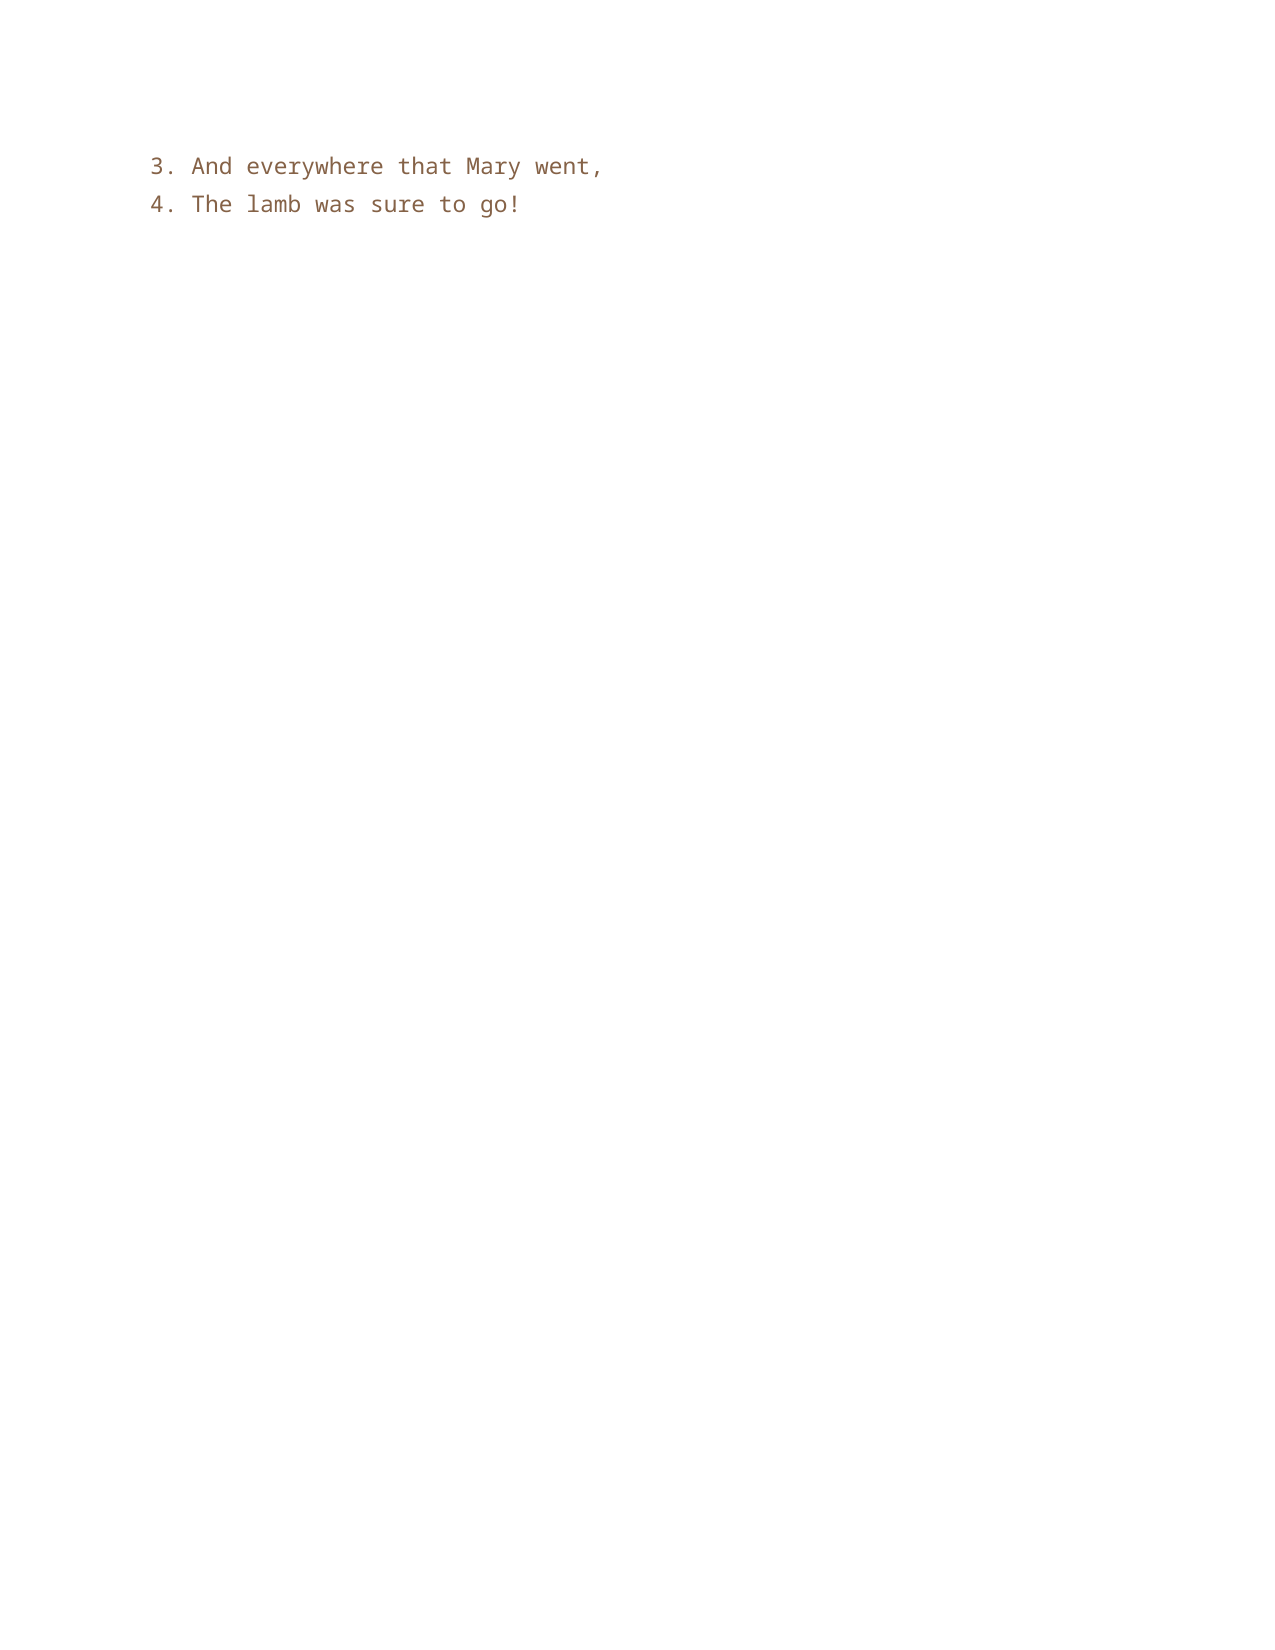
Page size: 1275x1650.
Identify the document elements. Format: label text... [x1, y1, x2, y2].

text 3. And everywhere that Mary went, [150, 150, 1125, 181]
text 4. The lamb was sure to go! [150, 187, 1125, 219]
